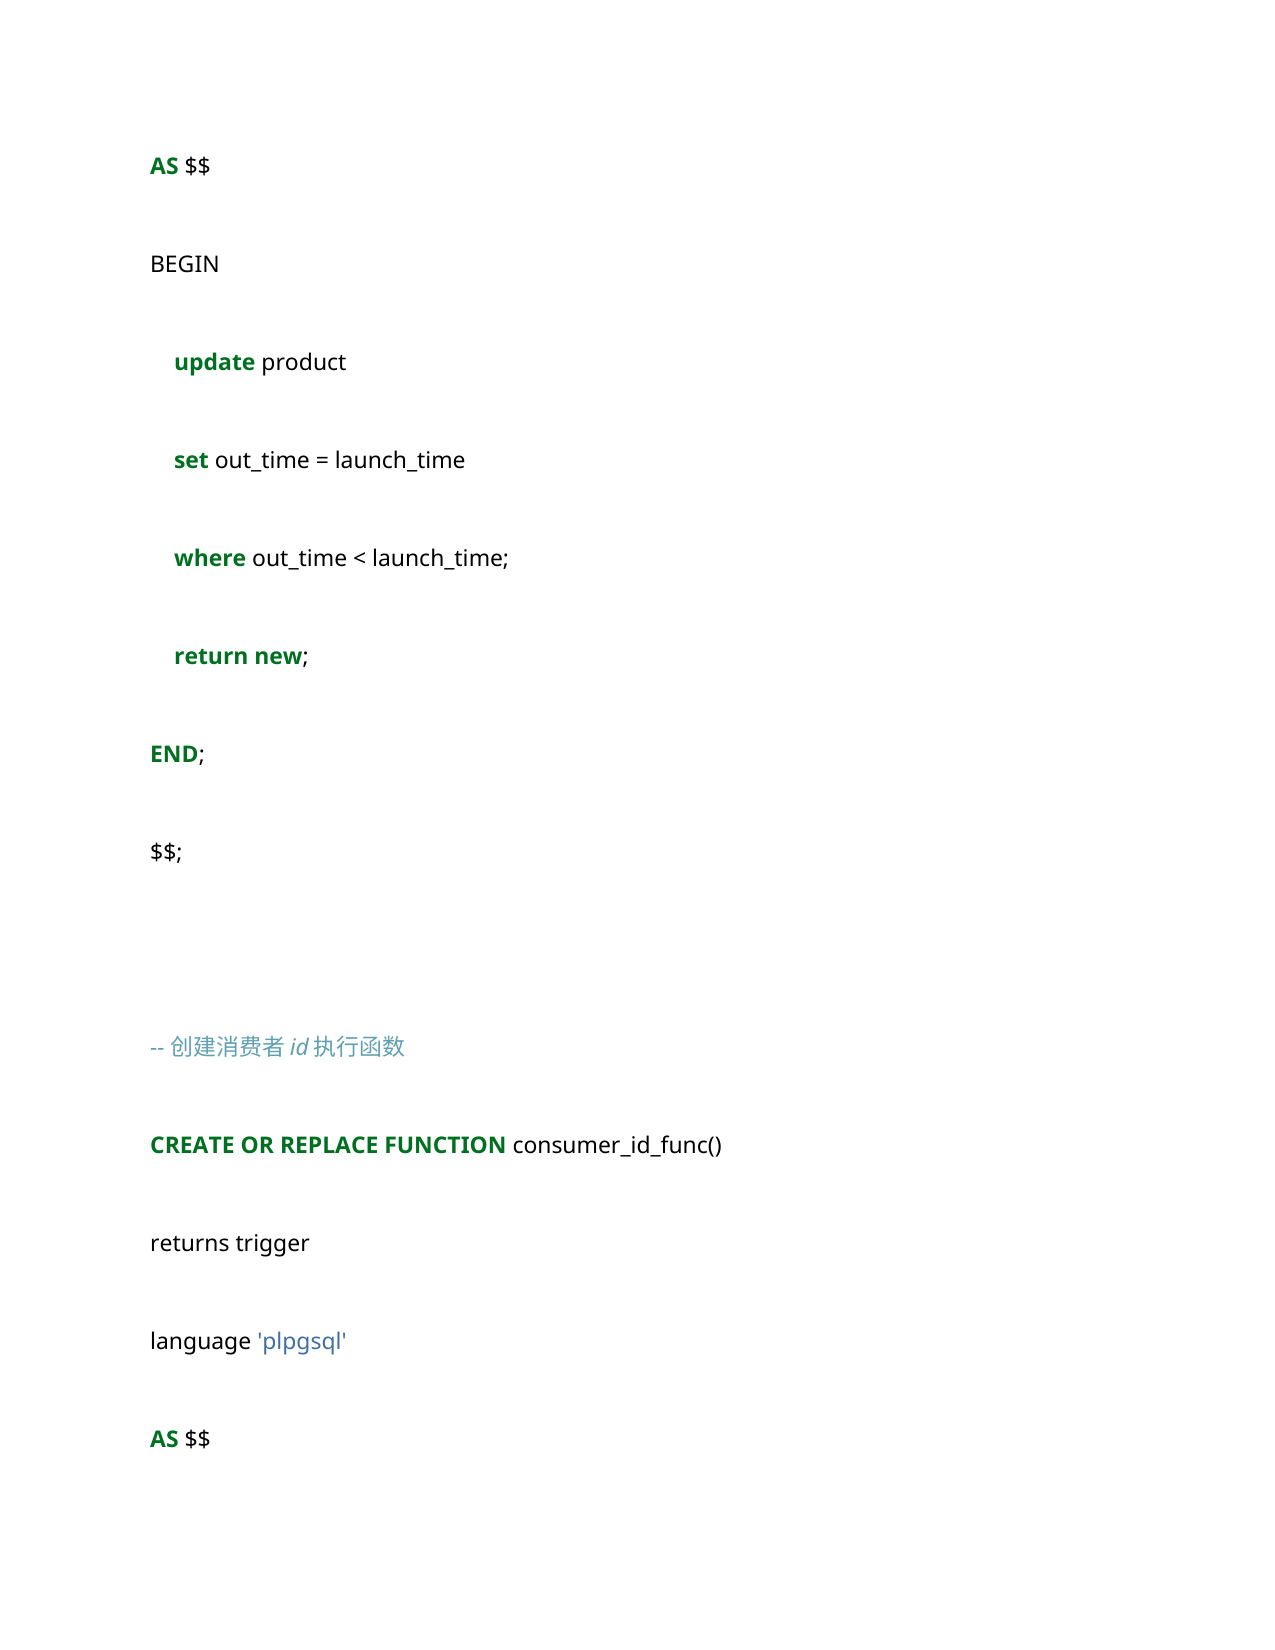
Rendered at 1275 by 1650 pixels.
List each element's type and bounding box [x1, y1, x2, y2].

text [150, 150, 1125, 1454]
